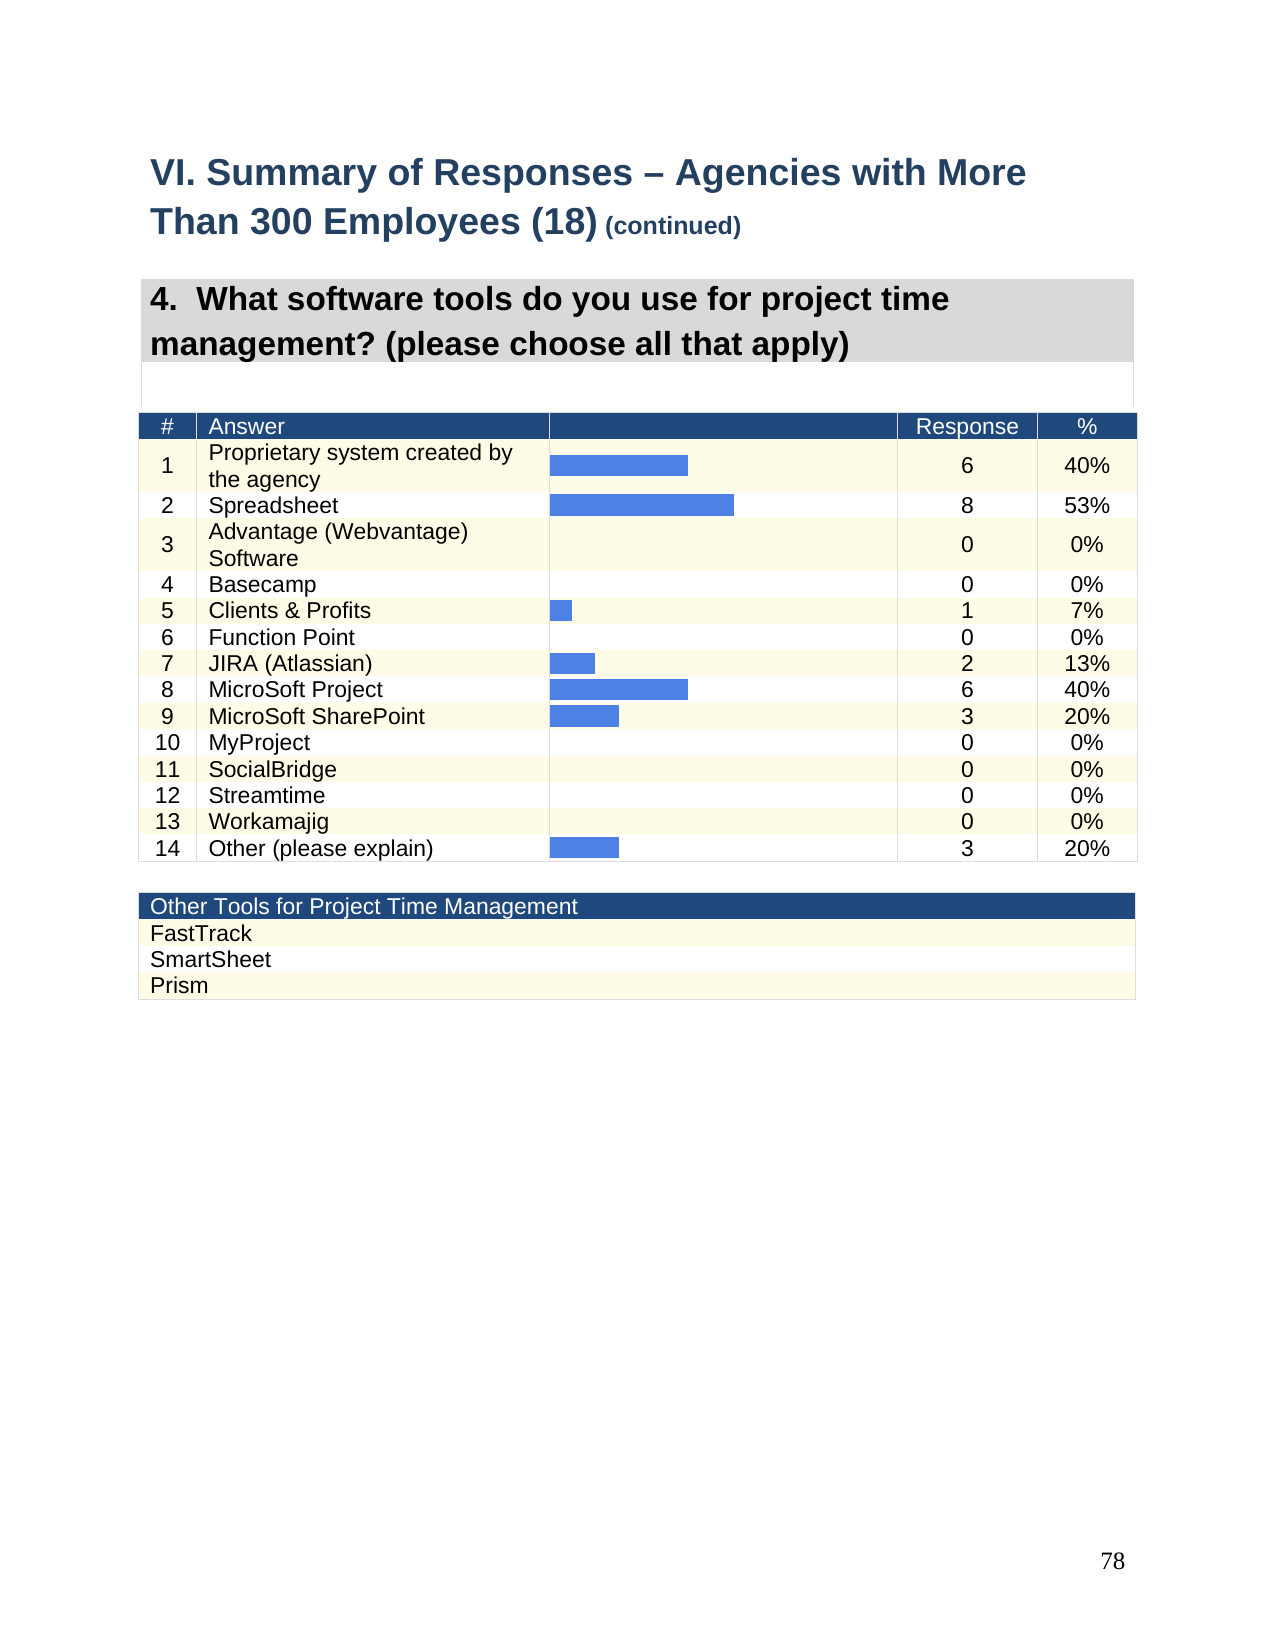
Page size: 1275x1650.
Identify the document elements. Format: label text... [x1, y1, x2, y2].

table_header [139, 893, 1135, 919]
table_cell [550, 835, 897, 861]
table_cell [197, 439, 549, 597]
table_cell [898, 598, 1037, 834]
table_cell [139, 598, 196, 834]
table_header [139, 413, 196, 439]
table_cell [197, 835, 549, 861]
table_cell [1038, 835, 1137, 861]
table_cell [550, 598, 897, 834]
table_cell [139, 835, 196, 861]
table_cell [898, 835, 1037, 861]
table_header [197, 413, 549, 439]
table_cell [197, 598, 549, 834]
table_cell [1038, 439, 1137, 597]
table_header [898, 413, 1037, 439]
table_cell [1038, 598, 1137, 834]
text 4. What software tools do you use for project time management? (please choose all that apply) [142, 279, 1133, 362]
text VI. Summary of Responses – Agencies with More Than 300 Employees (18) (continued) [150, 150, 1125, 243]
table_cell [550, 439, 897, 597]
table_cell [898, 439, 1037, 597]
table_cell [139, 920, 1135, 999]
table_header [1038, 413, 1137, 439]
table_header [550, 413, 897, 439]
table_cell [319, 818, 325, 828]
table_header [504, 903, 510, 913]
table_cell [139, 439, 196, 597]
